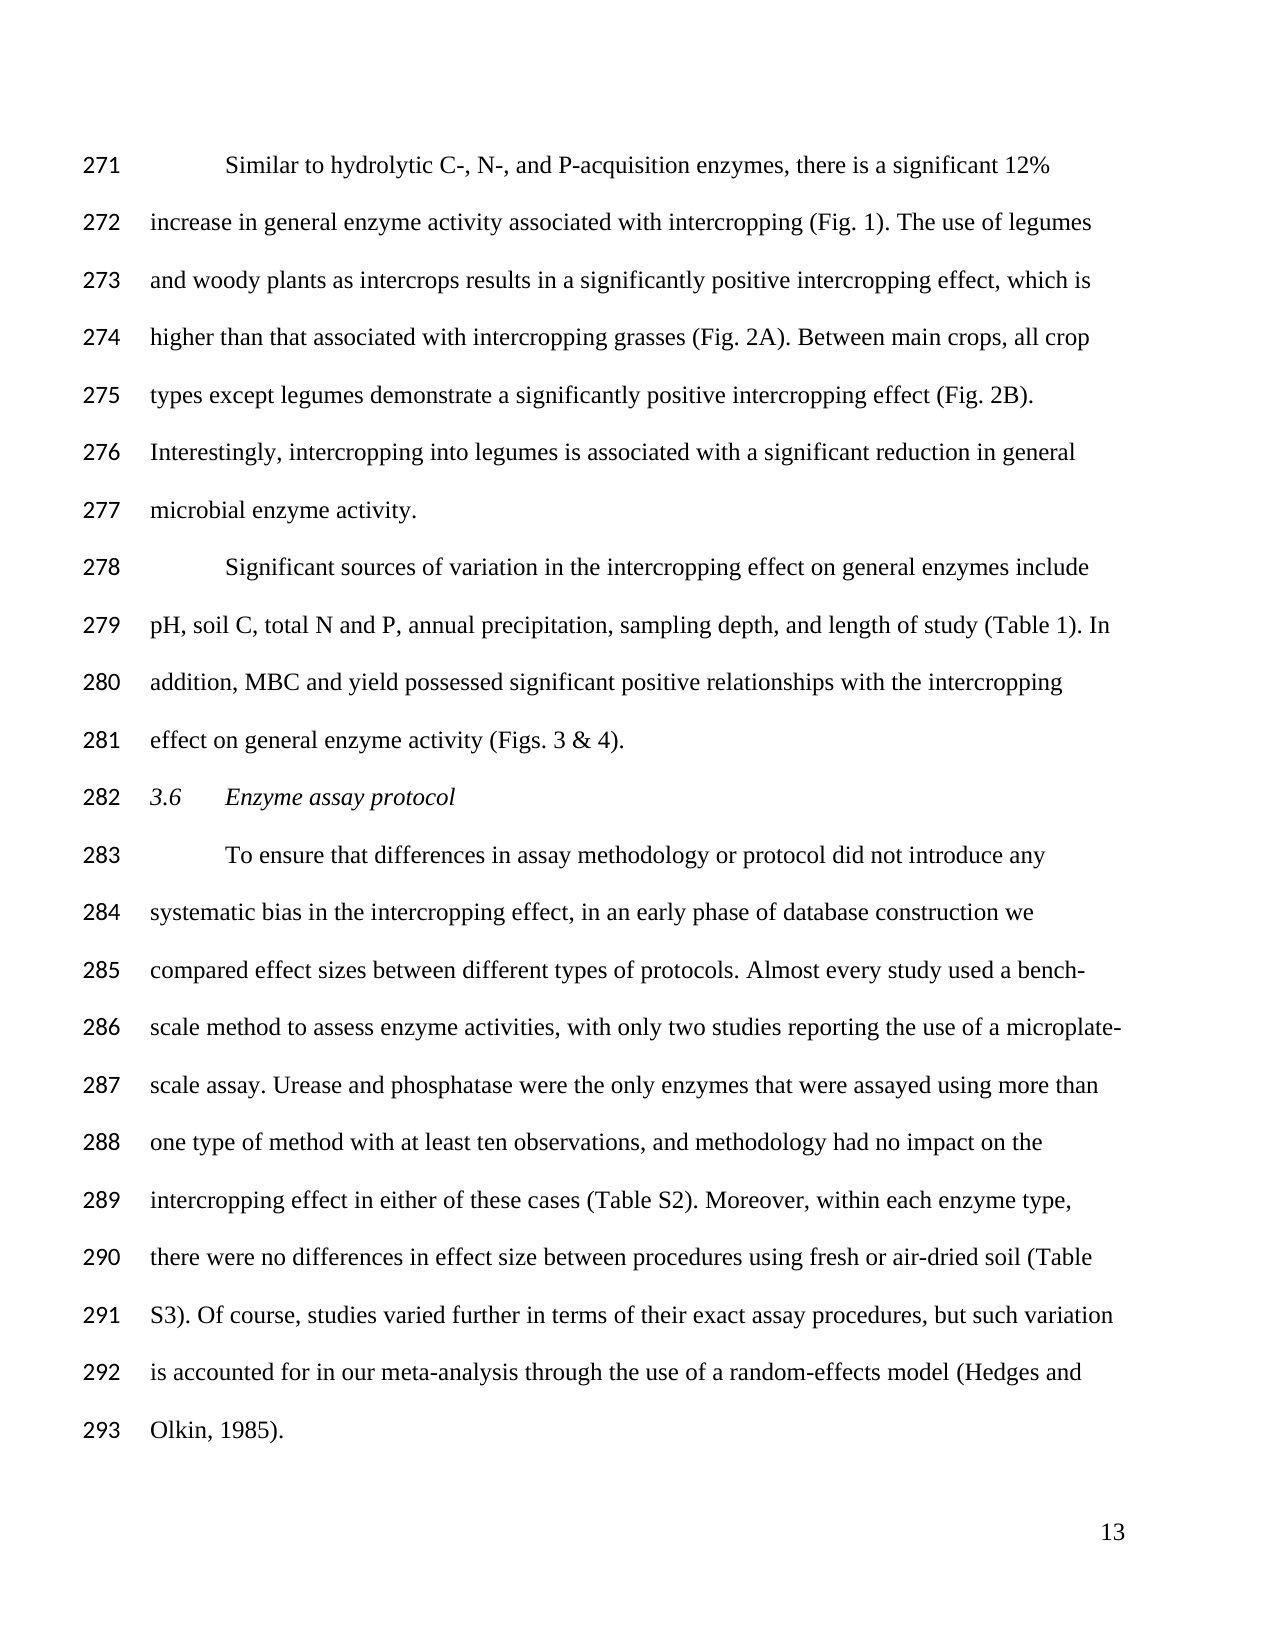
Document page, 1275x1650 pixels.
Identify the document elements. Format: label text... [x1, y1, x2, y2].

text Similar to hydrolytic C-, N-, and P-acquisition enzymes, there is a significant 12% increase in general enzyme activity associated with intercropping (Fig. 1). The use of legumes and woody plants as intercrops results in a significantly positive intercropping effect, which is higher than that associated with intercropping grasses (Fig. 2A). Between main crops, all crop types except legumes demonstrate a significantly positive intercropping effect (Fig. 2B). Interestingly, intercropping into legumes is associated with a significant reduction in general microbial enzyme activity. [150, 150, 1125, 524]
text 3.6 Enzyme assay protocol [150, 782, 1125, 811]
text Significant sources of variation in the intercropping effect on general enzymes include pH, soil C, total N and P, annual precipitation, sampling depth, and length of study (Table 1). In addition, MBC and yield possessed significant positive relationships with the intercropping effect on general enzyme activity (Figs. 3 & 4). [150, 552, 1125, 754]
text To ensure that differences in assay methodology or protocol did not introduce any systematic bias in the intercropping effect, in an early phase of database construction we compared effect sizes between different types of protocols. Almost every study used a bench-scale method to assess enzyme activities, with only two studies reporting the use of a microplate-scale assay. Urease and phosphatase were the only enzymes that were assayed using more than one type of method with at least ten observations, and methodology had no impact on the intercropping effect in either of these cases (Table S2). Moreover, within each enzyme type, there were no differences in effect size between procedures using fresh or air-dried soil (Table S3). Of course, studies varied further in terms of their exact assay procedures, but such variation is accounted for in our meta-analysis through the use of a random-effects model (Hedges and Olkin, 1985). [150, 840, 1125, 1444]
